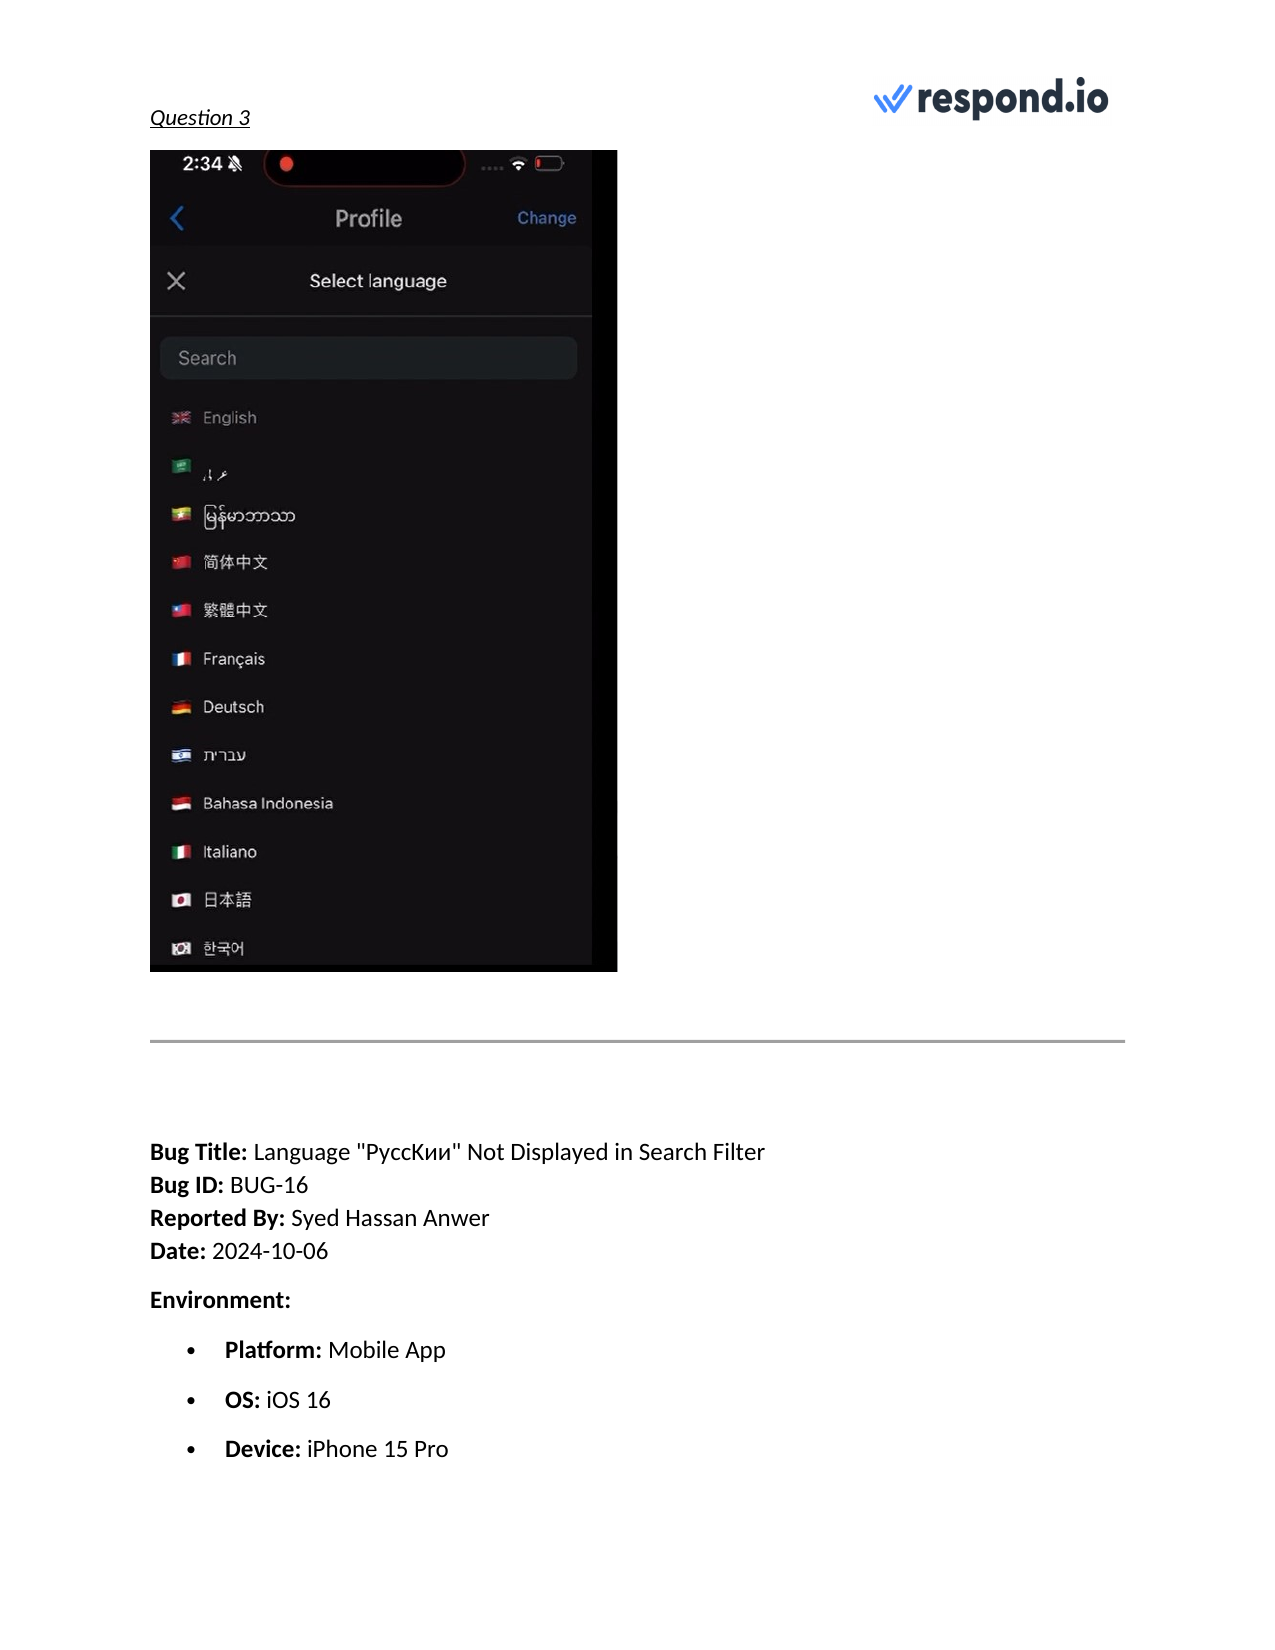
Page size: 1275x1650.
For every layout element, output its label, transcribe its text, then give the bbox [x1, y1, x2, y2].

picture [872, 76, 1112, 126]
text Environment: [150, 1284, 1125, 1315]
text Bug Title: Language "PyccKᴎᴎ" Not Displayed in Search Filter Bug ID: BUG-16 Reported By: Syed Hassan Anwer Date: 2024-10-06 [150, 1136, 1125, 1266]
list Device: iPhone 15 Pro [187, 1433, 1125, 1464]
list OS: iOS 16 [187, 1384, 1125, 1414]
list Platform: Mobile App [187, 1334, 1125, 1365]
picture [150, 150, 618, 972]
